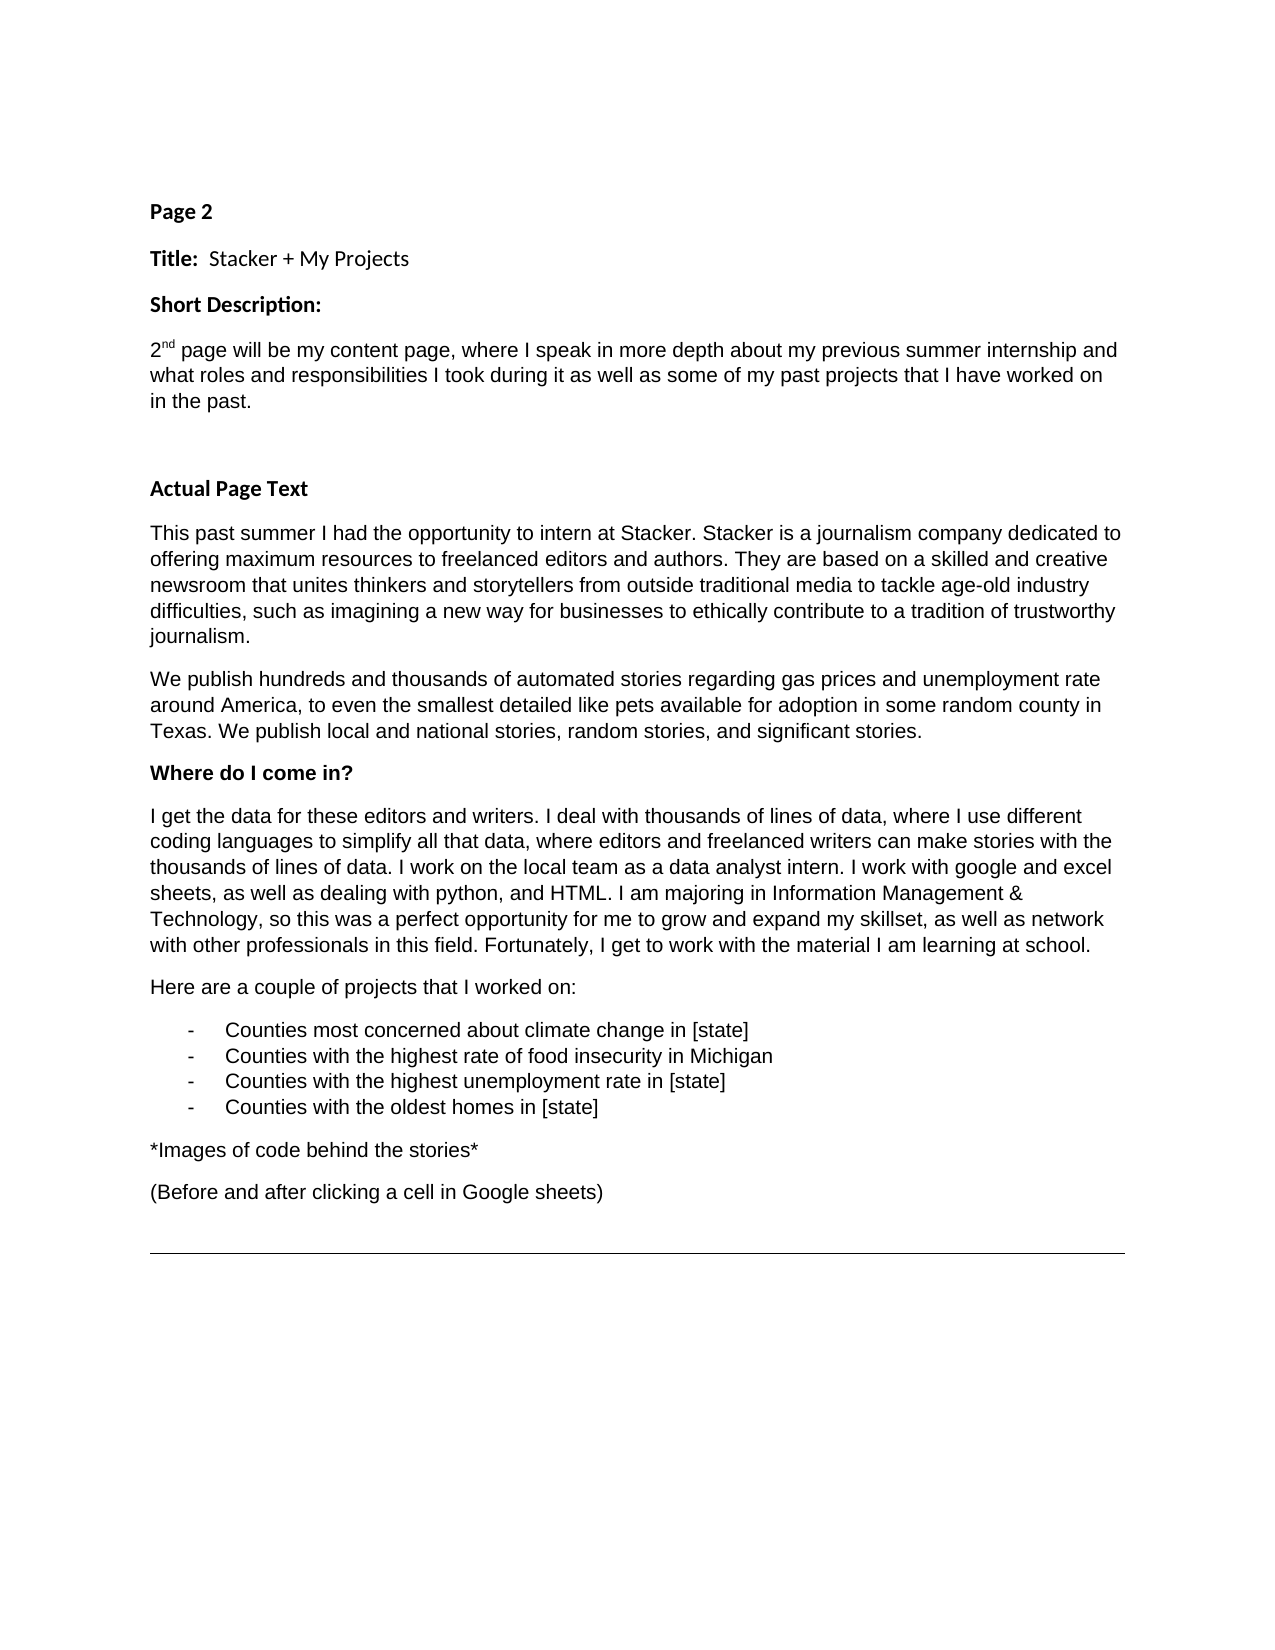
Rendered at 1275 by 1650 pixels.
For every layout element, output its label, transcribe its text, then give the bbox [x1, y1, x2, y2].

text (Before and after clicking a cell in Google sheets) [150, 1180, 1125, 1204]
text I get the data for these editors and writers. I deal with thousands of lines of data, where I use different coding languages to simplify all that data, where editors and freelanced writers can make stories with the thousands of lines of data. I work on the local team as a data analyst intern. I work with google and excel sheets, as well as dealing with python, and HTML. I am majoring in Information Management & Technology, so this was a perfect opportunity for me to grow and expand my skillset, as well as network with other professionals in this field. Fortunately, I get to work with the material I am learning at school. [150, 803, 1125, 957]
text We publish hundreds and thousands of automated stories regarding gas prices and unemployment rate around America, to even the smallest detailed like pets available for adoption in some random county in Texas. We publish local and national stories, random stories, and significant stories. [150, 667, 1125, 742]
text Here are a couple of projects that I worked on: [150, 975, 1125, 999]
text Where do I come in? [150, 761, 1125, 785]
text *Images of code behind the stories* [150, 1138, 1125, 1162]
text Title: Stacker + My Projects [150, 244, 1125, 272]
text Short Description: [150, 291, 1125, 319]
list Counties with the oldest homes in [state] [187, 1095, 1125, 1119]
text Actual Page Text [150, 474, 1125, 502]
list Counties most concerned about climate change in [state] [187, 1018, 1125, 1042]
text Page 2 [150, 197, 1125, 225]
text This past summer I had the opportunity to intern at Stacker. Stacker is a journalism company dedicated to offering maximum resources to freelanced editors and authors. They are based on a skilled and creative newsroom that unites thinkers and storytellers from outside traditional media to tackle age-old industry difficulties, such as imagining a new way for businesses to ethically contribute to a tradition of trustworthy journalism. [150, 521, 1125, 648]
list Counties with the highest rate of food insecurity in Michigan [187, 1043, 1125, 1067]
text 2nd page will be my content page, where I speak in more depth about my previous summer internship and what roles and responsibilities I took during it as well as some of my past projects that I have worked on in the past. [150, 337, 1125, 413]
list Counties with the highest unemployment rate in [state] [187, 1069, 1125, 1093]
